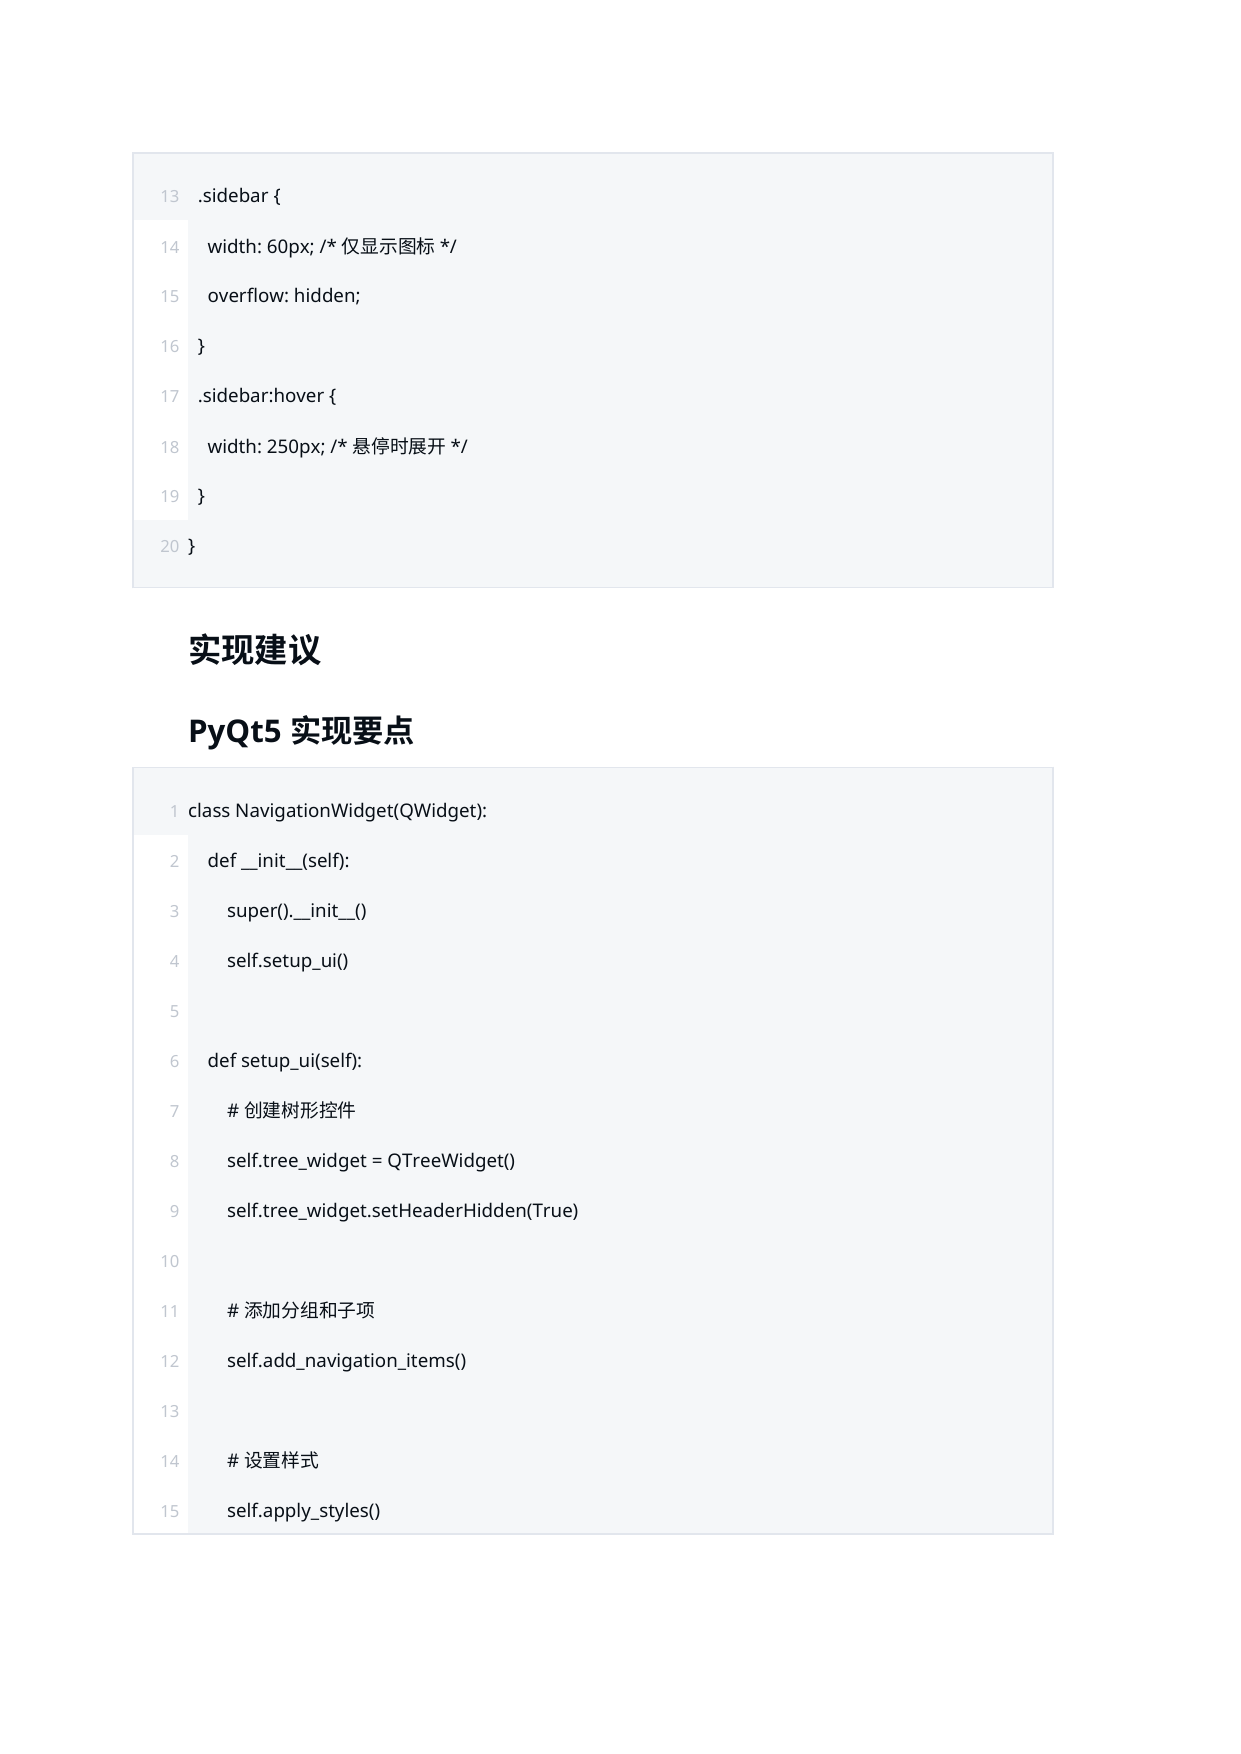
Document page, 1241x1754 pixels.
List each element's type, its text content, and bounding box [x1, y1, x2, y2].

list self.apply_styles() [188, 1485, 1052, 1533]
list } [134, 502, 1052, 587]
list } [188, 320, 1052, 370]
list def setup_ui(self): [188, 1035, 1052, 1085]
list class NavigationWidget(QWidget): [134, 768, 1052, 835]
list self.setup_ui() [188, 935, 1052, 985]
list overflow: hidden; [188, 270, 1052, 320]
list super().__init__() [188, 885, 1052, 935]
list # 创建树形控件 [188, 1085, 1052, 1135]
list def __init__(self): [188, 835, 1052, 885]
list .sidebar { [134, 154, 1052, 220]
list # 添加分组和子项 [188, 1285, 1052, 1335]
list self.add_navigation_items() [188, 1335, 1052, 1385]
list .sidebar:hover { [188, 370, 1052, 420]
subtitle 实现建议 [188, 623, 1052, 673]
list self.tree_widget.setHeaderHidden(True) [188, 1185, 1052, 1235]
list # 设置样式 [188, 1435, 1052, 1485]
list } [188, 470, 1052, 502]
list width: 60px; /* 仅显示图标 */ [188, 220, 1052, 270]
list self.tree_widget = QTreeWidget() [188, 1135, 1052, 1185]
list width: 250px; /* 悬停时展开 */ [188, 420, 1052, 470]
subtitle PyQt5 实现要点 [188, 704, 1052, 754]
